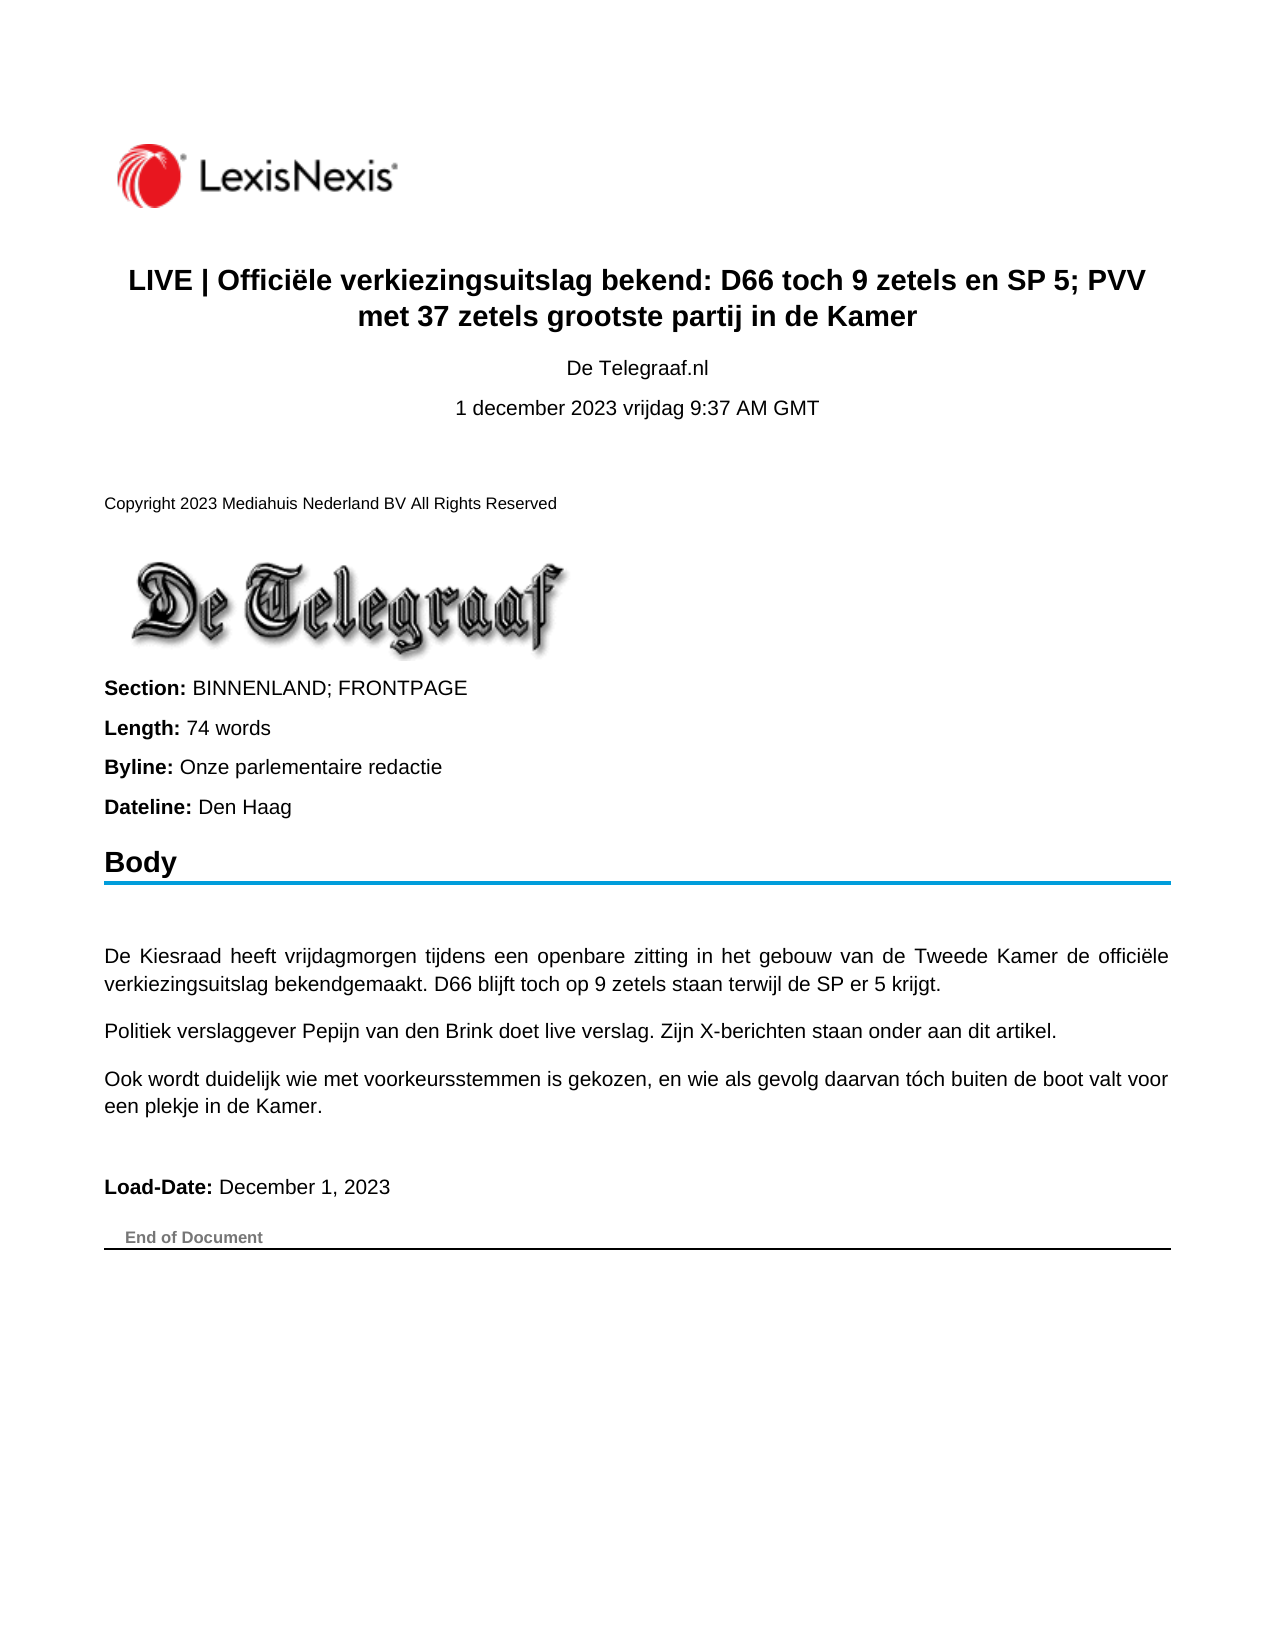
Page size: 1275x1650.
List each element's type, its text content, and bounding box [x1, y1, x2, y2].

text Dateline: Den Haag [104, 791, 1171, 818]
text Section: BINNENLAND; FRONTPAGE [104, 673, 1171, 700]
subtitle LIVE | Officiële verkiezingsuitslag bekend: D66 toch 9 zetels en SP 5; PVV met 37 zetels grootste partij in de Kamer [104, 261, 1171, 332]
text Load-Date: December 1, 2023 [104, 1143, 1171, 1199]
picture [104, 144, 412, 208]
text Length: 74 words [104, 712, 1171, 739]
text Body [104, 843, 1171, 879]
text Byline: Onze parlementaire redactie [104, 752, 1171, 779]
text End of Document [125, 1228, 1171, 1247]
text 1 december 2023 vrijdag 9:37 AM GMT [104, 393, 1171, 420]
text Copyright 2023 Mediahuis Nederland BV All Rights Reserved [104, 461, 1171, 513]
text De Telegraaf.nl [104, 353, 1171, 380]
text Ook wordt duidelijk wie met voorkeursstemmen is gekozen, en wie als gevolg daarvan tóch buiten de boot valt voor een plekje in de Kamer. [104, 1064, 1171, 1118]
text Politiek verslaggever Pepijn van den Brink doet live verslag. Zijn X-berichten staan onder aan dit artikel. [104, 1016, 1171, 1043]
text De Kiesraad heeft vrijdagmorgen tijdens een openbare zitting in het gebouw van de Tweede Kamer de officiële verkiezingsuitslag bekendgemaakt. D66 blijft toch op 9 zetels staan terwijl de SP er 5 krijgt. [104, 941, 1171, 995]
